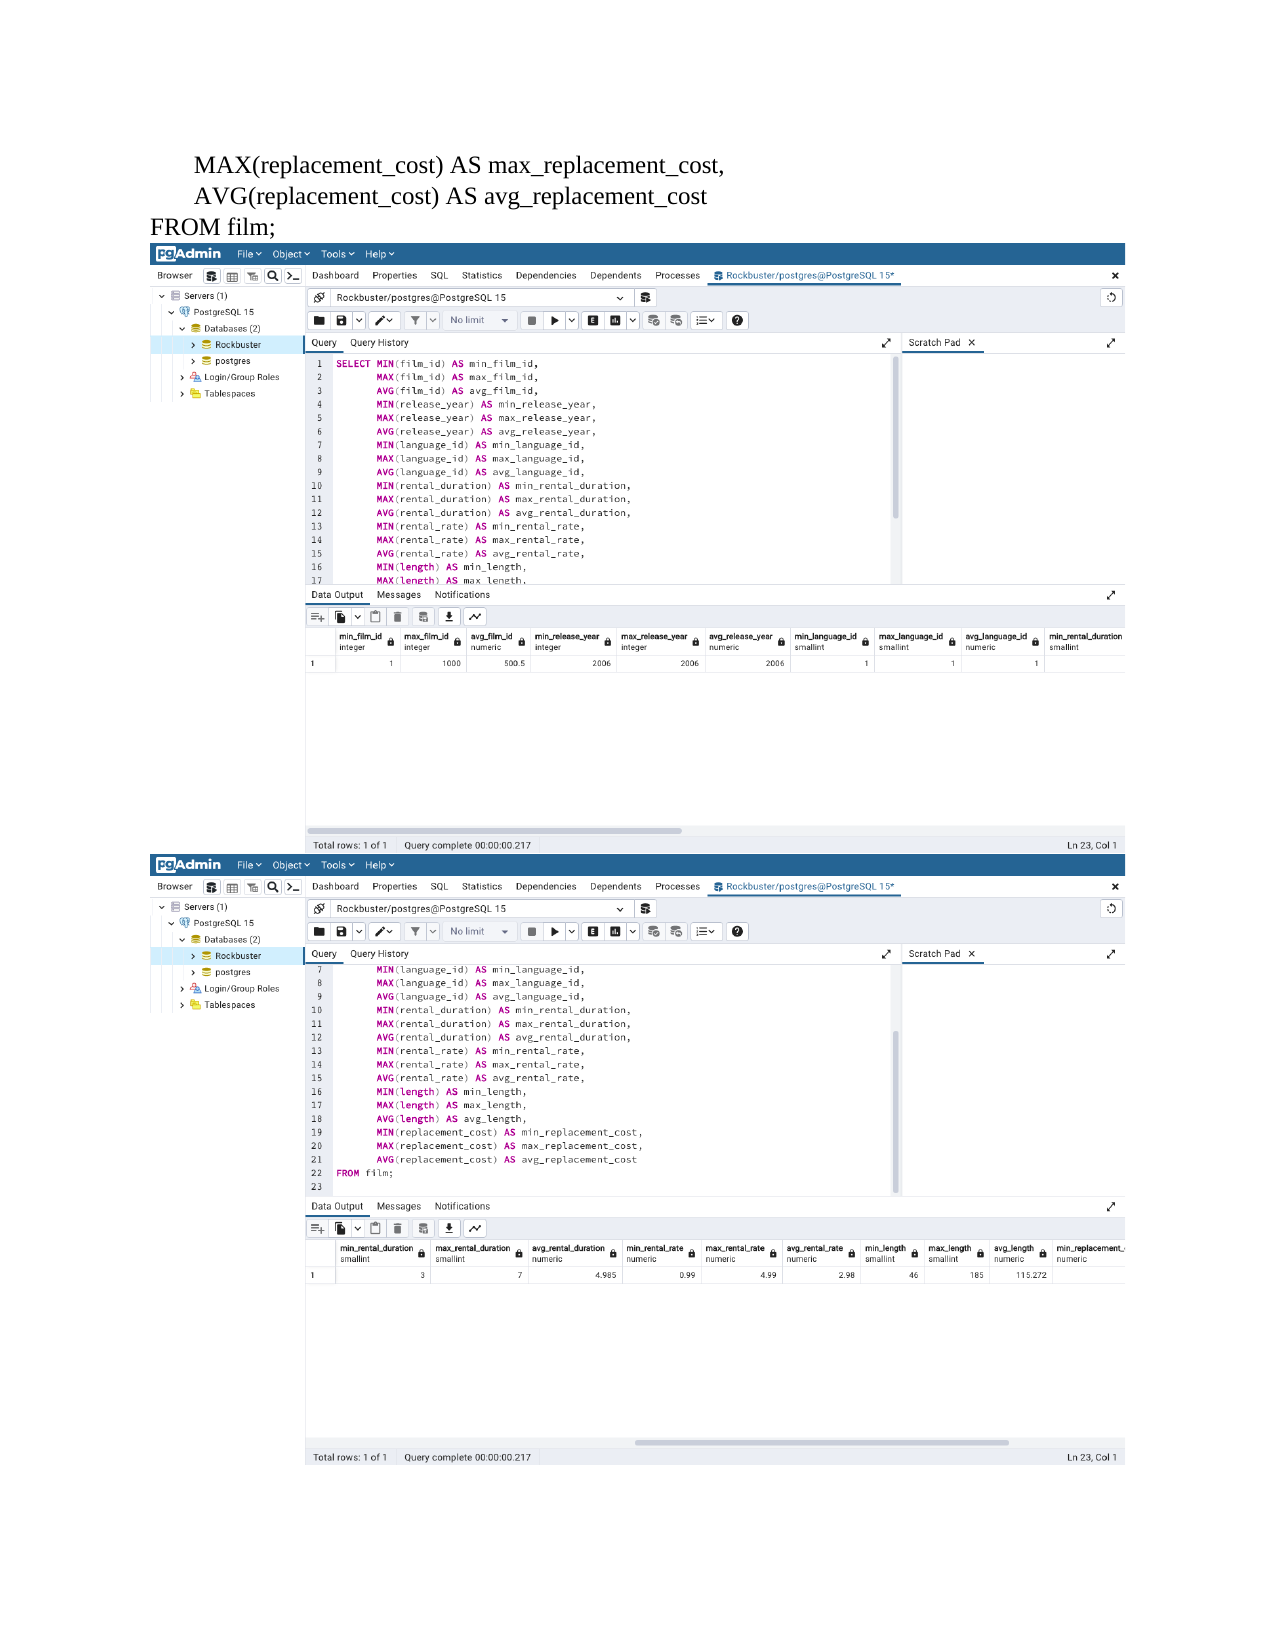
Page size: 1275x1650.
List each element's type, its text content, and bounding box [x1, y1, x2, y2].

text FROM film; [150, 212, 1125, 241]
picture [150, 243, 1125, 853]
picture [150, 854, 1125, 1465]
text MAX(replacement_cost) AS max_replacement_cost, [150, 150, 1125, 179]
text AVG(replacement_cost) AS avg_replacement_cost [150, 181, 1125, 210]
